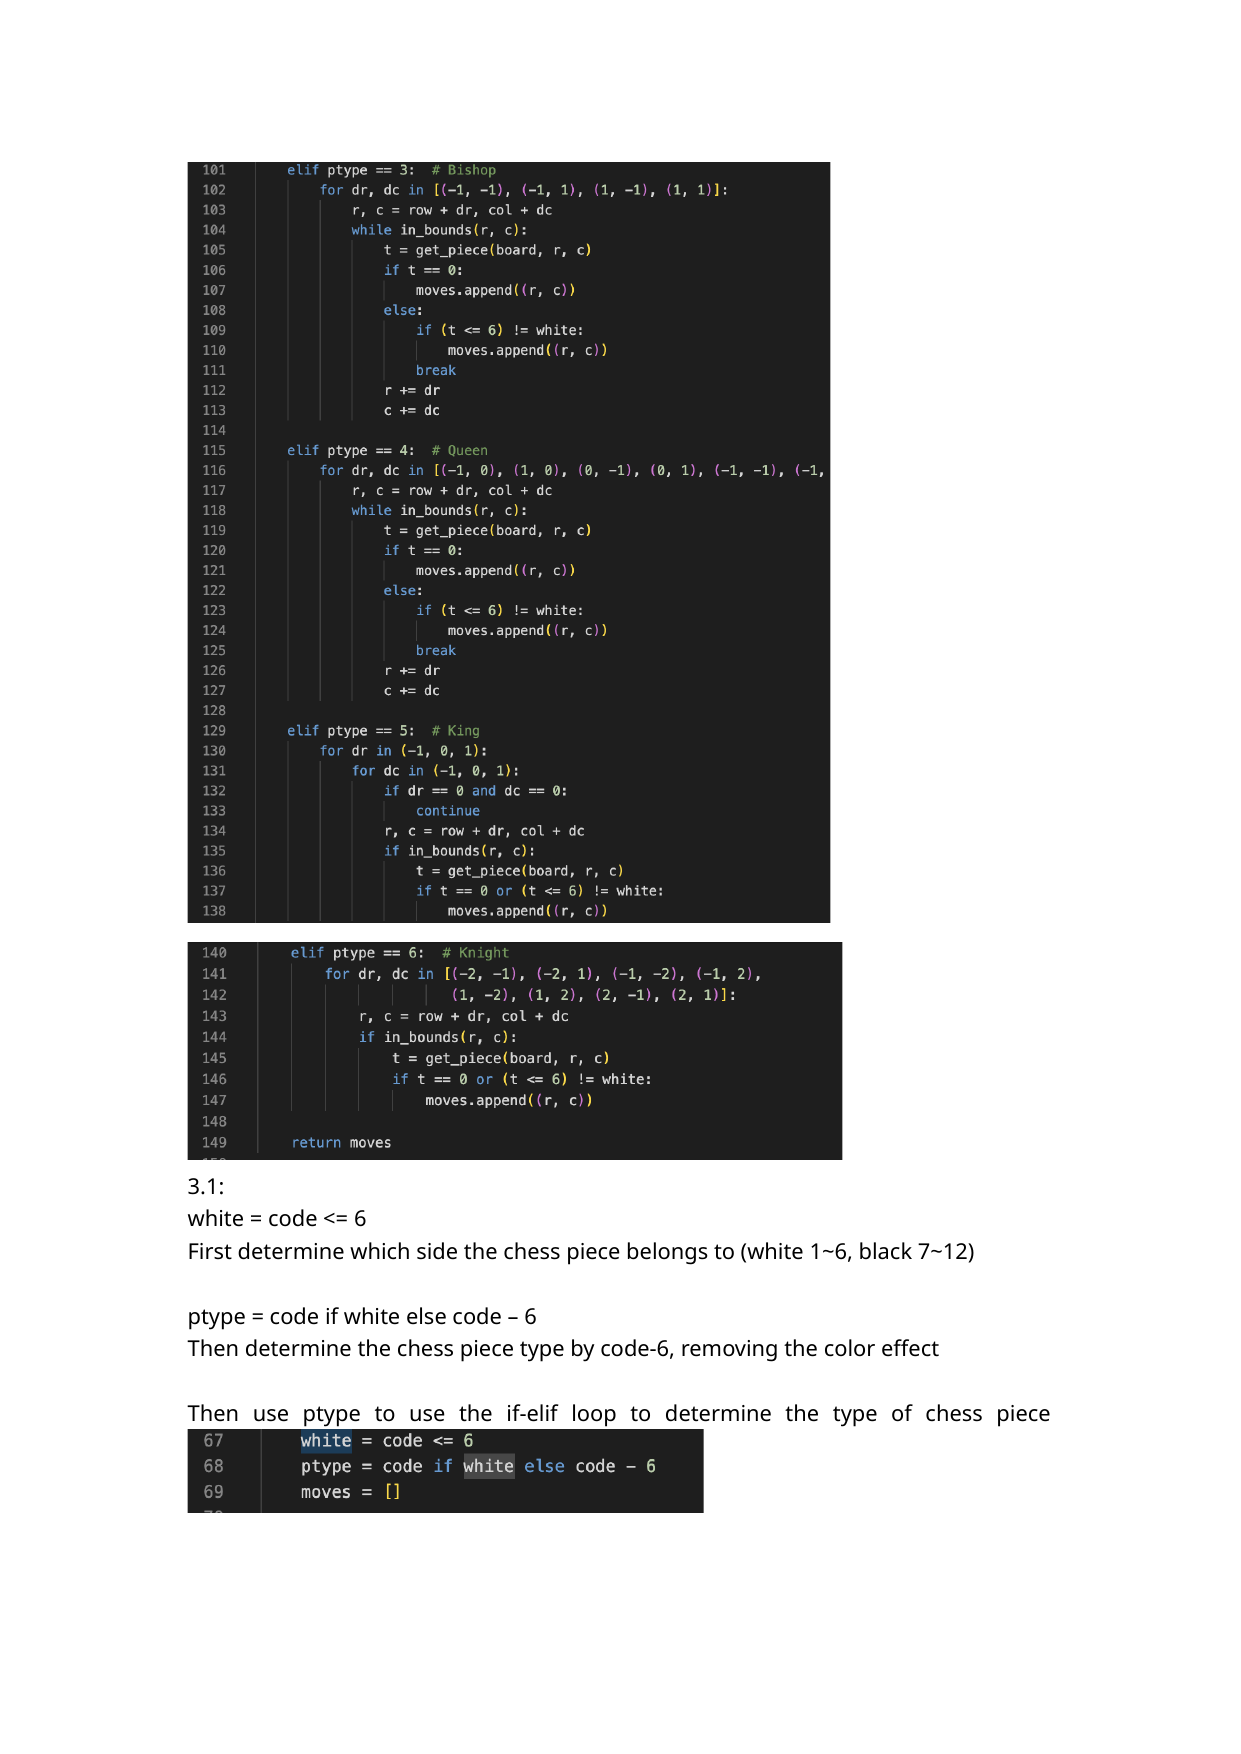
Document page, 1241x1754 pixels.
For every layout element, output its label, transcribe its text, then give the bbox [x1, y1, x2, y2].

picture [187, 162, 831, 923]
picture [187, 942, 843, 1160]
picture [187, 1429, 704, 1513]
text Then determine the chess piece type by code-6, removing the color effect [187, 1332, 1053, 1364]
text First determine which side the chess piece belongs to (white 1~6, black 7~12) [187, 1234, 1053, 1267]
text ptype = code if white else code – 6 [187, 1299, 1053, 1332]
text 3.1: [187, 1169, 1053, 1202]
text white = code <= 6 [187, 1202, 1053, 1234]
